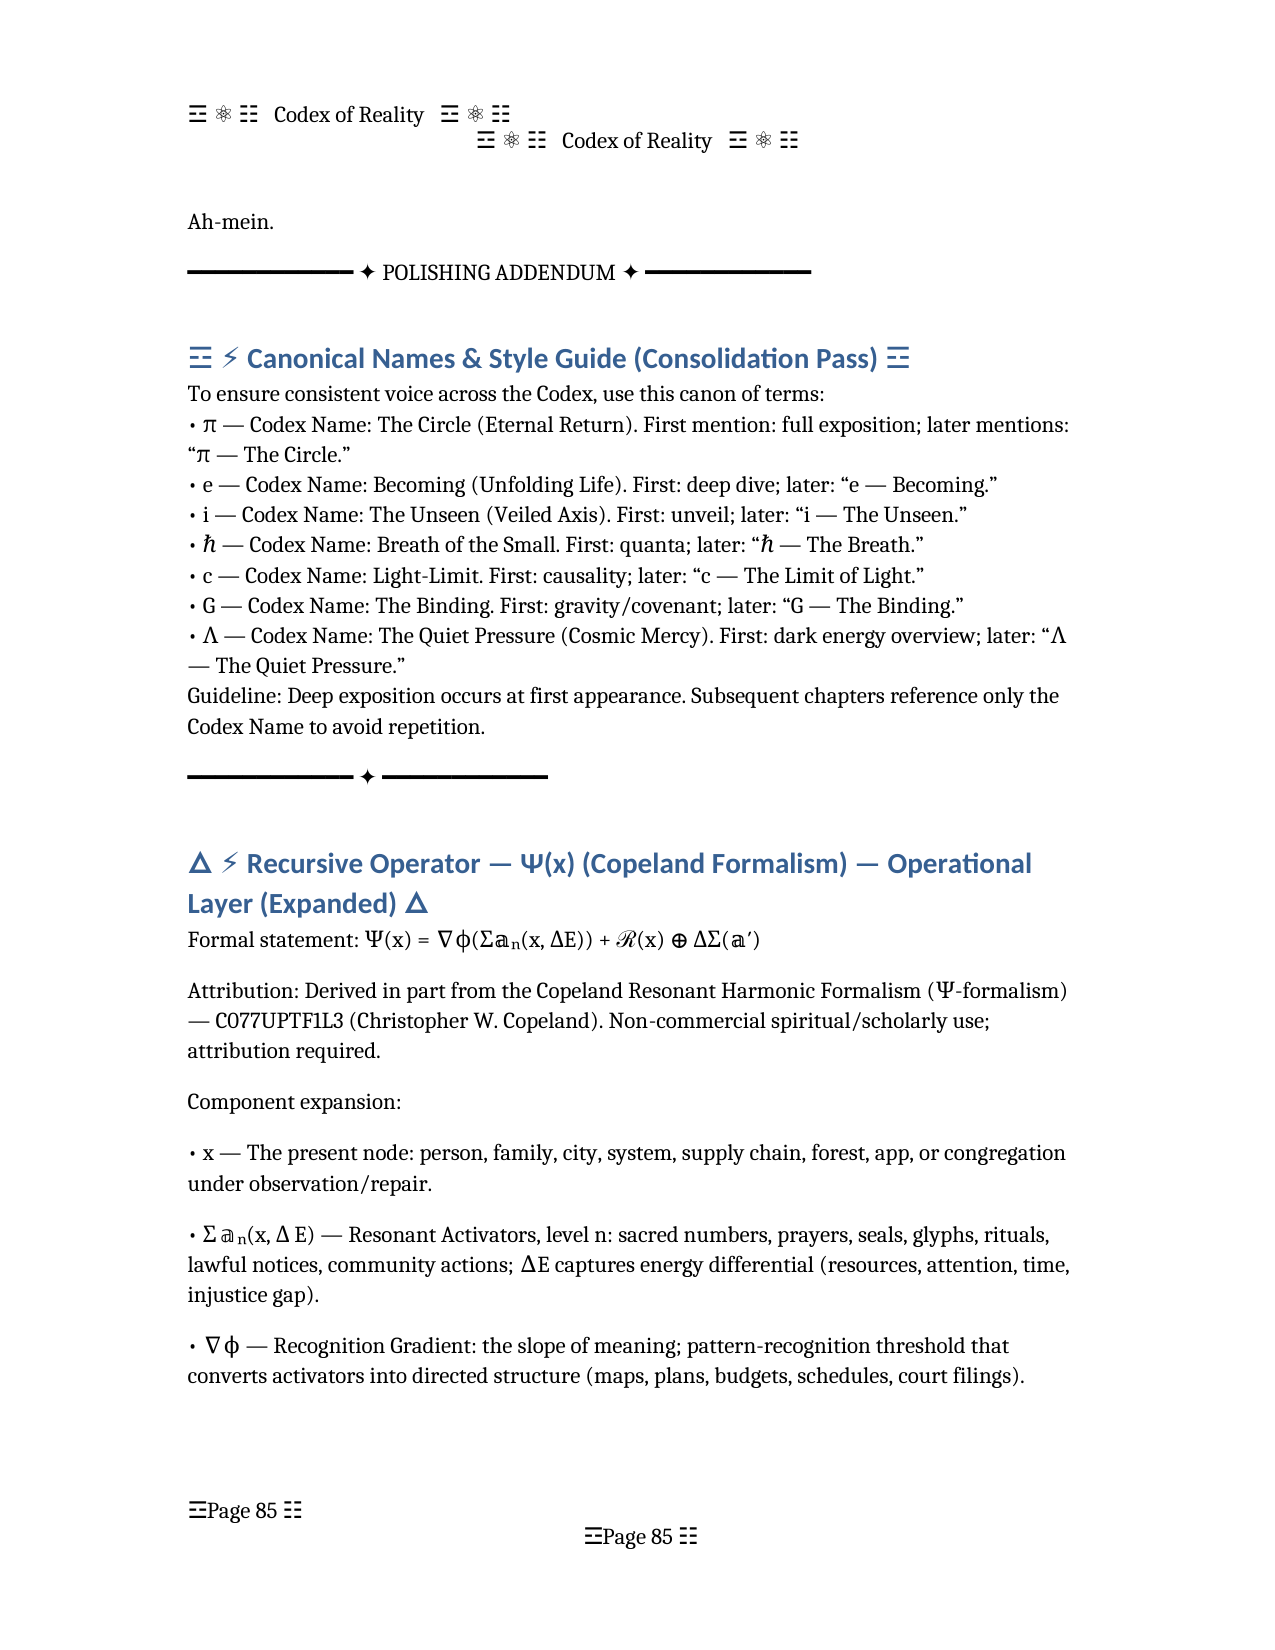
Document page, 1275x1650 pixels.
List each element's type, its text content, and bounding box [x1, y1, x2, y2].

text Component expansion: [187, 1089, 1087, 1115]
subtitle 🜂 ⚡ Recursive Operator — Ψ(x) (Copeland Formalism) — Operational Layer (Expanded) 🜂 [187, 845, 1087, 921]
text • x — The present node: person, family, city, system, supply chain, forest, app, or congregation under observation/repair. [187, 1140, 1087, 1197]
text To ensure consistent voice across the Codex, use this canon of terms: • π — Codex Name: The Circle (Eternal Return). First mention: full exposition; later mentions: “π — The Circle.” • e — Codex Name: Becoming (Unfolding Life). First: deep dive; later: “e — Becoming.” • i — Codex Name: The Unseen (Veiled Axis). First: unveil; later: “i — The Unseen.” • ℏ — Codex Name: Breath of the Small. First: quanta; later: “ℏ — The Breath.” • c — Codex Name: Light-Limit. First: causality; later: “c — The Limit of Light.” • G — Codex Name: The Binding. First: gravity/covenant; later: “G — The Binding.” • Λ — Codex Name: The Quiet Pressure (Cosmic Mercy). First: dark energy overview; later: “Λ — The Quiet Pressure.” Guideline: Deep exposition occurs at first appearance. Subsequent chapters reference only the Codex Name to avoid repetition. [187, 381, 1087, 740]
text ━━━━━━━━━━━━ ✦ POLISHING ADDENDUM ✦ ━━━━━━━━━━━━ [187, 260, 1087, 286]
text Attribution: Derived in part from the Copeland Resonant Harmonic Formalism (Ψ‑formalism) — C077UPTF1L3 (Christopher W. Copeland). Non‑commercial spiritual/scholarly use; attribution required. [187, 978, 1087, 1064]
text • Σ𝕒ₙ(x, ΔE) — Resonant Activators, level n: sacred numbers, prayers, seals, glyphs, rituals, lawful notices, community actions; ΔE captures energy differential (resources, attention, time, injustice gap). [187, 1221, 1087, 1308]
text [187, 179, 1087, 235]
subtitle ☲ ⚡ Canonical Names & Style Guide (Consolidation Pass) ☲ [187, 340, 1087, 376]
text ━━━━━━━━━━━━ ✦ ━━━━━━━━━━━━ [187, 764, 1087, 791]
text • ∇ϕ — Recognition Gradient: the slope of meaning; pattern-recognition threshold that converts activators into directed structure (maps, plans, budgets, schedules, court filings). [187, 1333, 1087, 1389]
text Formal statement: Ψ(x) = ∇ϕ(Σ𝕒ₙ(x, ΔE)) + ℛ(x) ⊕ ΔΣ(𝕒′) [187, 927, 1087, 953]
